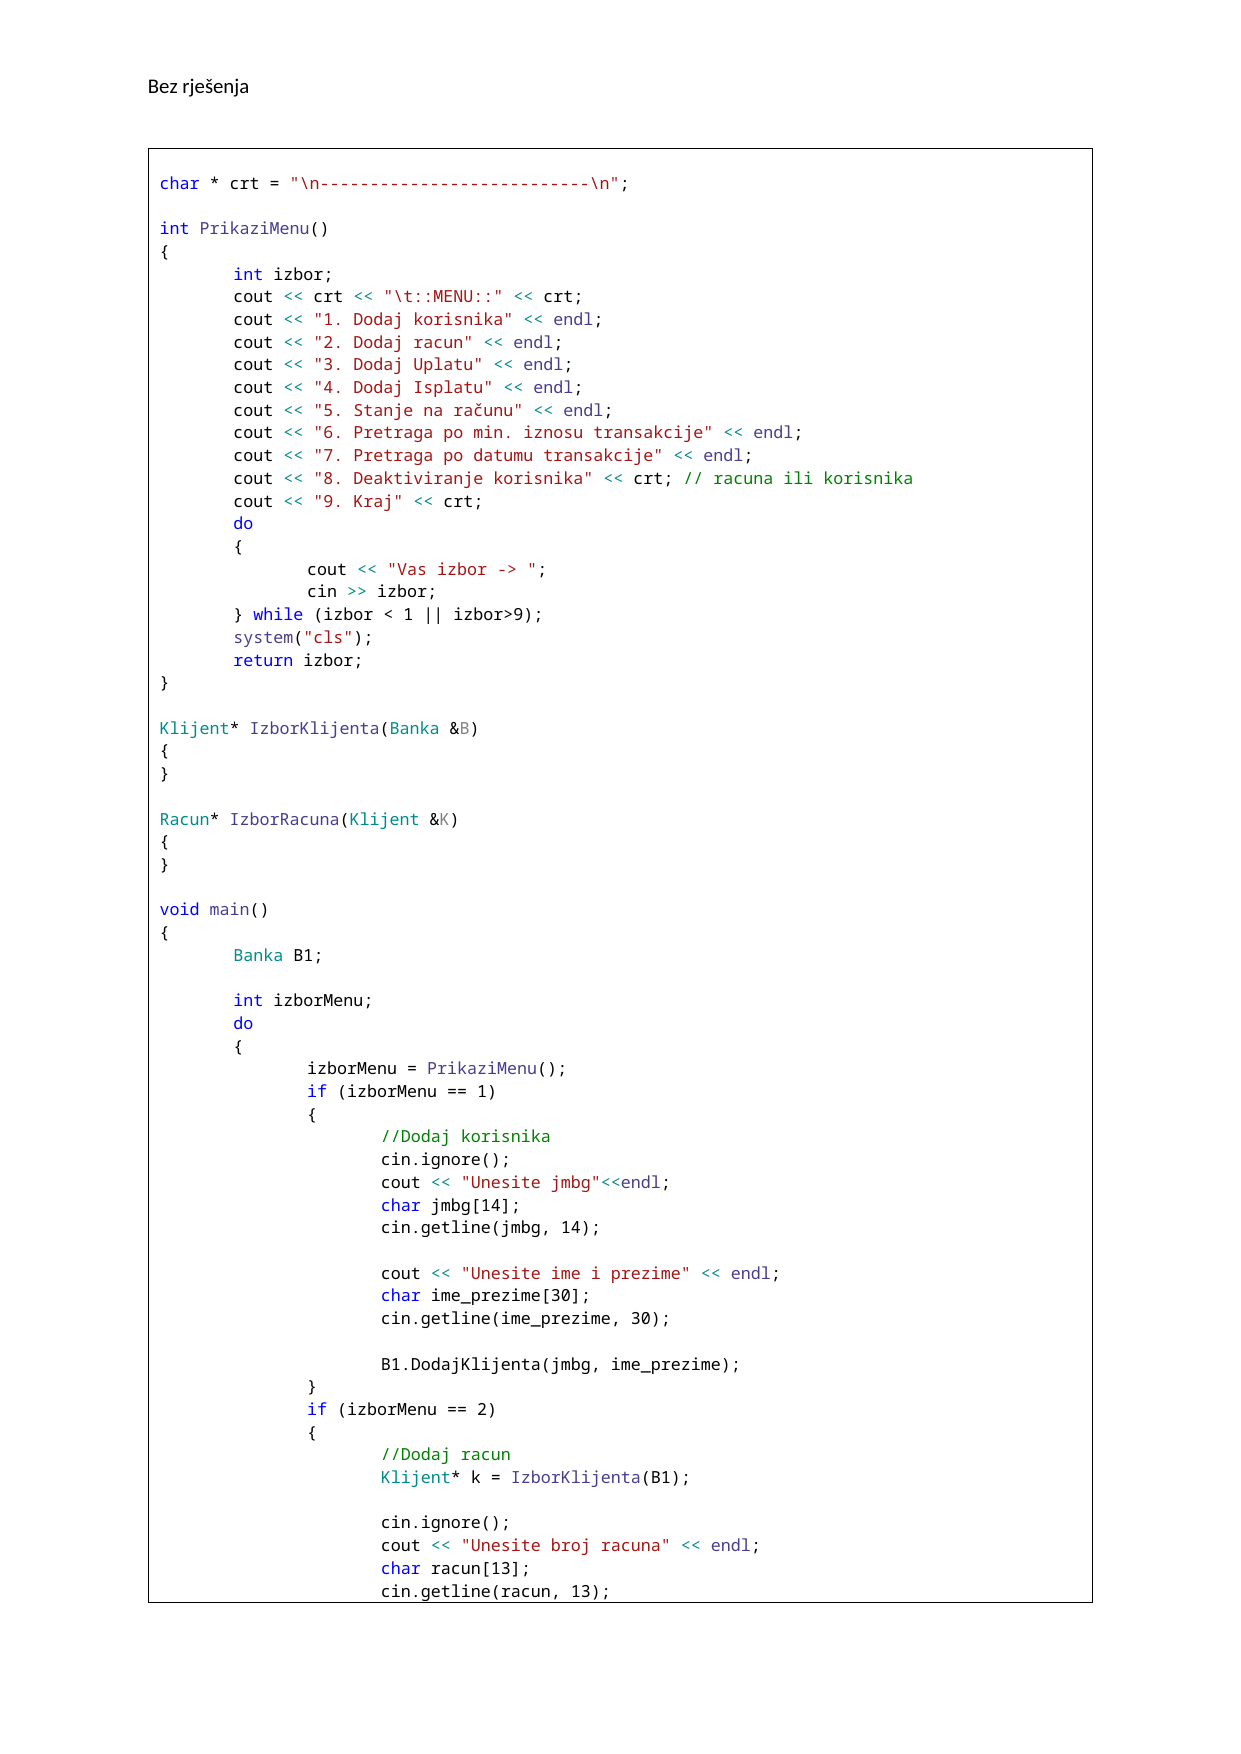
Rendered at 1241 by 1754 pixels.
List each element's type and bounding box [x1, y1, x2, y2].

table_cell [149, 149, 1092, 1602]
